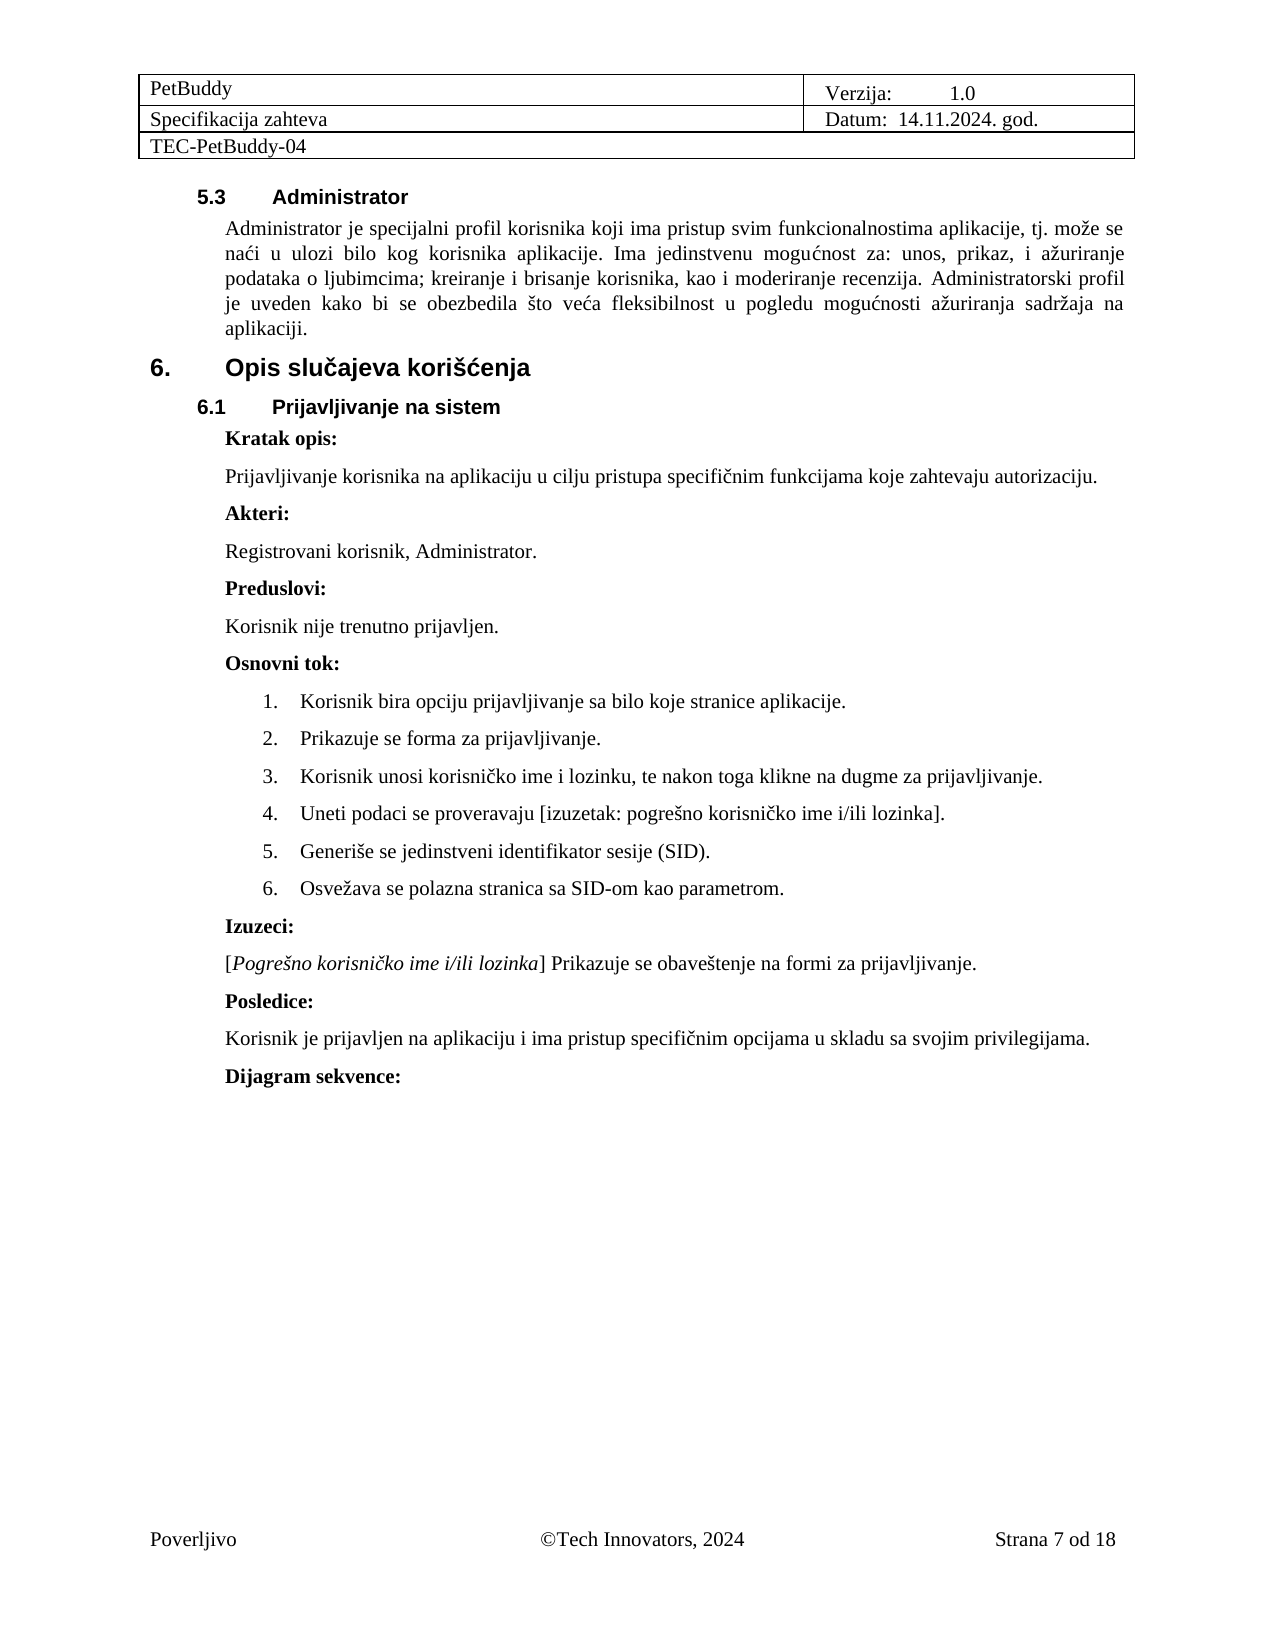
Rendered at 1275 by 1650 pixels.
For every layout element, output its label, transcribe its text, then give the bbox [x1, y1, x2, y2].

text Korisnik nije trenutno prijavljen. [225, 613, 1125, 638]
text Osnovni tok: [225, 650, 1125, 675]
text Registrovani korisnik, Administrator. [225, 538, 1125, 563]
text Dijagram sekvence: [225, 1063, 1125, 1088]
list Generiše se jedinstveni identifikator sesije (SID). [262, 838, 1125, 863]
subtitle Opis slučajeva korišćenja [150, 353, 1125, 382]
list Osvežava se polazna stranica sa SID-om kao parametrom. [262, 875, 1125, 900]
text Korisnik je prijavljen na aplikaciju i ima pristup specifičnim opcijama u skladu sa svojim privilegijama. [225, 1025, 1125, 1050]
text Prijavljivanje korisnika na aplikaciju u cilju pristupa specifičnim funkcijama koje zahtevaju autorizaciju. [225, 463, 1125, 488]
text Preduslovi: [225, 575, 1125, 600]
list Uneti podaci se proveravaju [izuzetak: pogrešno korisničko ime i/ili lozinka]. [262, 800, 1125, 825]
list Korisnik unosi korisničko ime i lozinku, te nakon toga klikne na dugme za prijavljivanje. [262, 763, 1125, 788]
text Kratak opis: [225, 425, 1125, 450]
list Prikazuje se forma za prijavljivanje. [262, 725, 1125, 750]
text Akteri: [225, 500, 1125, 525]
text Izuzeci: [225, 913, 1125, 938]
subtitle Prijavljivanje na sistem [197, 394, 1125, 419]
list Korisnik bira opciju prijavljivanje sa bilo koje stranice aplikacije. [262, 688, 1125, 713]
subtitle Administrator [197, 184, 1125, 209]
text Posledice: [225, 988, 1125, 1013]
text [Pogrešno korisničko ime i/ili lozinka] Prikazuje se obaveštenje na formi za prijavljivanje. [225, 950, 1125, 975]
